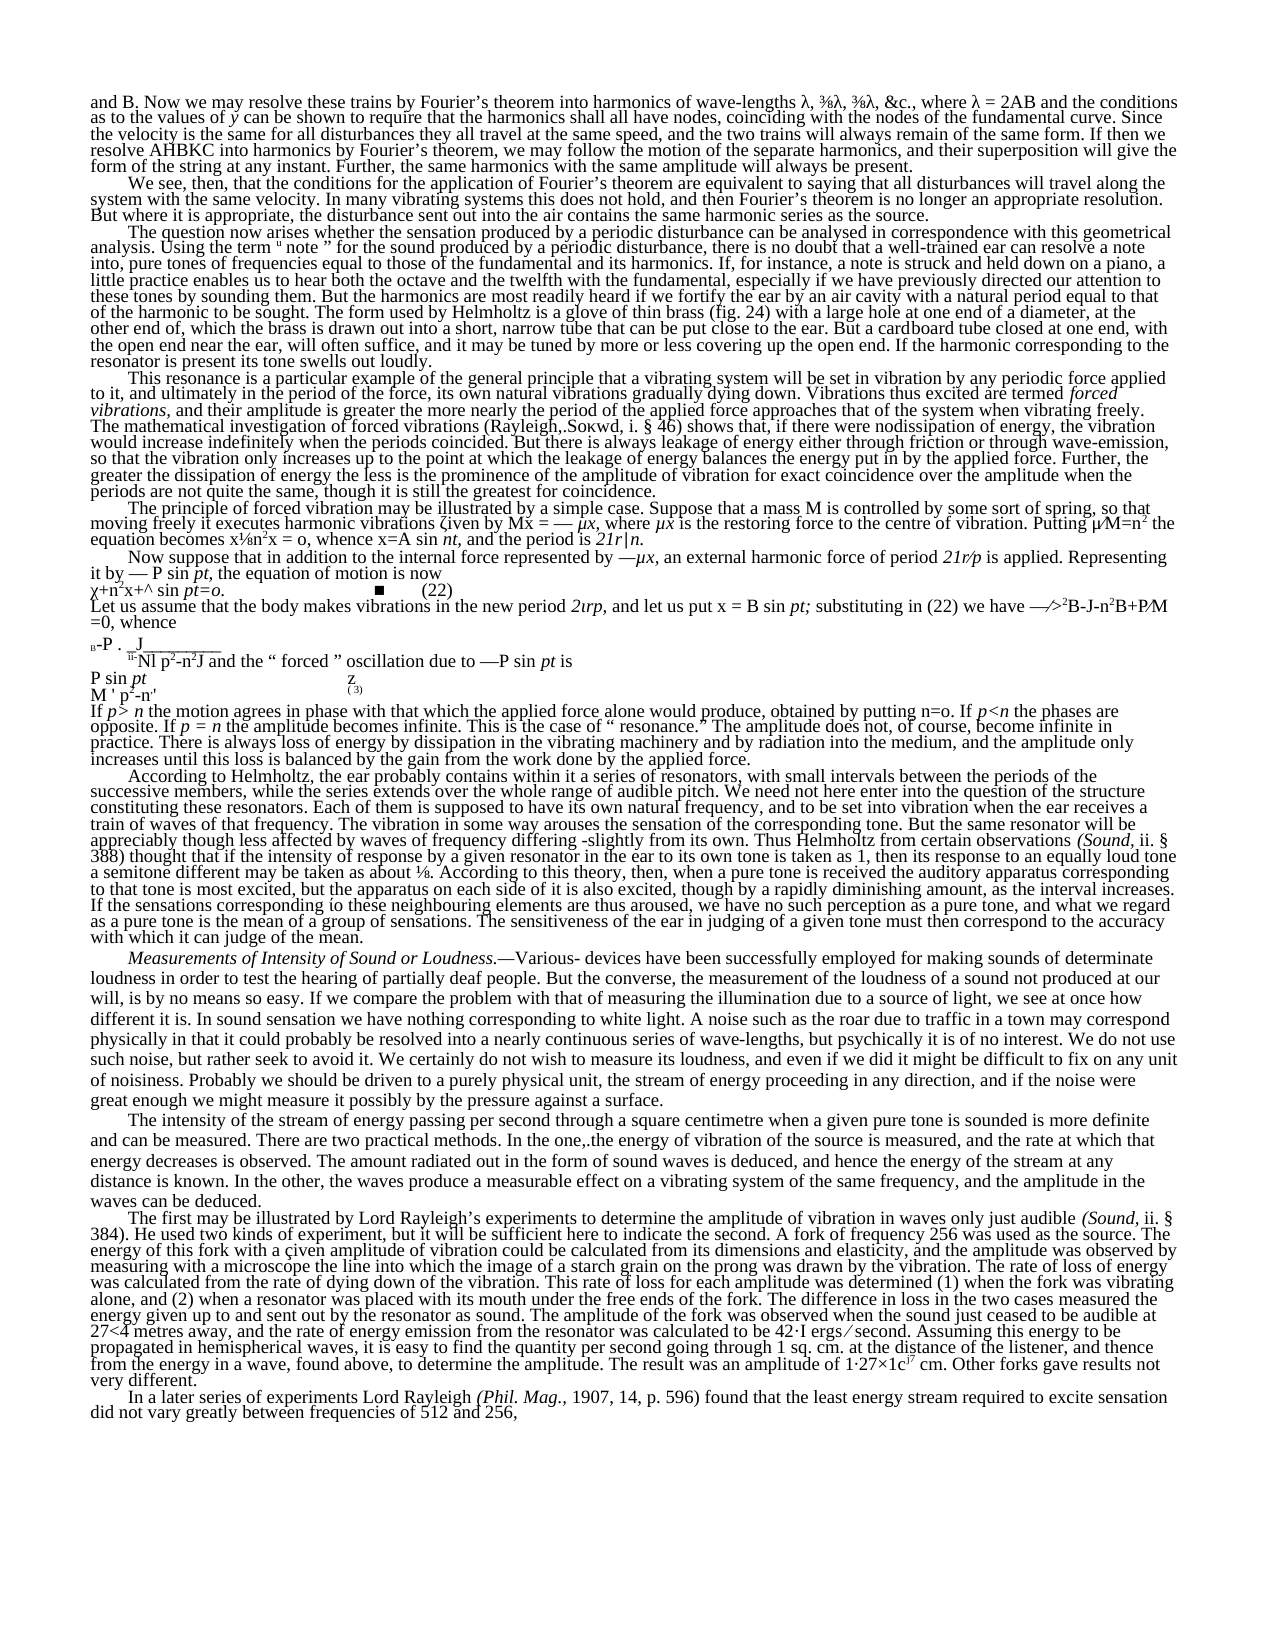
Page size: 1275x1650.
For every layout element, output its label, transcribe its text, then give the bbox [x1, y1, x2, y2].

text and B. Now we may resolve these trains by Fourier’s theorem into harmonics of wave-lengths λ, ⅜λ, ⅜λ, &c., where λ = 2AB and the conditions as to the values of y can be shown to require that the harmonics shall all have nodes, coinciding with the nodes of the fundamental curve. Since the velocity is the same for all disturbances they all travel at the same speed, and the two trains will always remain of the same form. If then we resolve AHBKC into harmonics by Fourier’s theorem, we may follow the motion of the separate harmonics, and their superposition will give the form of the string at any instant. Further, the same harmonics with the same amplitude will always be present. [90, 95, 1179, 177]
text According to Helmholtz, the ear probably contains within it a series of resonators, with small intervals between the periods of the successive members, while the series extends over the whole range of audible pitch. We need not here enter into the question of the structure constituting these resonators. Each of them is supposed to have its own natural frequency, and to be set into vibration when the ear receives a train of waves of that frequency. The vibration in some way arouses the sensation of the corresponding tone. But the same resonator will be appreciably though less affected by waves of frequency differing -slightly from its own. Thus Helmholtz from certain observations (Sound, ii. § 388) thought that if the intensity of response by a given resonator in the ear to its own tone is taken as 1, then its response to an equally loud tone a semitone different may be taken as about ⅛. According to this theory, then, when a pure tone is received the auditory apparatus corresponding to that tone is most excited, but the apparatus on each side of it is also excited, though by a rapidly diminishing amount, as the interval increases. If the sensations corresponding ίο these neighbouring elements are thus aroused, we have no such perception as a pure tone, and what we regard as a pure tone is the mean of a group of sensations. The sensitiveness of the ear in judging of a given tone must then correspond to the accuracy with which it can judge of the mean. [90, 769, 1179, 948]
text Let us assume that the body makes vibrations in the new period 2ιrp, and let us put x = B sin pt; substituting in (22) we have —∕>2B-J-n2B+P∕M =0, whence [90, 599, 1179, 632]
text The first may be illustrated by Lord Rayleigh’s experiments to determine the amplitude of vibration in waves only just audible (Sound, ii. § 384). He used two kinds of experiment, but it will be sufficient here to indicate the second. A fork of frequency 256 was used as the source. The energy of this fork with a çiven amplitude of vibration could be calculated from its dimensions and elasticity, and the amplitude was observed by measuring with a microscope the line into which the image of a starch grain on the prong was drawn by the vibration. The rate of loss of energy was calculated from the rate of dying down of the vibration. This rate of loss for each amplitude was determined (1) when the fork was vibrating alone, and (2) when a resonator was placed with its mouth under the free ends of the fork. The difference in loss in the two cases measured the energy given up to and sent out by the resonator as sound. The amplitude of the fork was observed when the sound just ceased to be audible at 27<4 metres away, and the rate of energy emission from the resonator was calculated to be 42·I ergs ∕ second. Assuming this energy to be propagated in hemispherical waves, it is easy to find the quantity per second going through 1 sq. cm. at the distance of the listener, and thence from the energy in a wave, found above, to determine the amplitude. The result was an amplitude of 1∙27×1cj7 cm. Other forks gave results not very different. [90, 1212, 1179, 1390]
text We see, then, that the conditions for the application of Fourier’s theorem are equivalent to saying that all disturbances will travel along the system with the same velocity. In many vibrating systems this does not hold, and then Fourier’s theorem is no longer an appropriate resolution. But where it is appropriate, the disturbance sent out into the air contains the same harmonic series as the source. [90, 177, 1179, 225]
text b-P . _J [90, 632, 1179, 654]
text In a later series of experiments Lord Rayleigh (Phil. Mag., 1907, 14, p. 596) found that the least energy stream required to excite sensation did not vary greatly between frequencies of 512 and 256, [90, 1390, 1179, 1423]
text χ+n2x+^ sin pt=o. ■ (22) [90, 583, 1179, 599]
text If p> n the motion agrees in phase with that which the applied force alone would produce, obtained by putting n=o. If p<n the phases are opposite. If p = n the amplitude becomes infinite. This is the case of “ resonance.” The amplitude does not, of course, become infinite in practice. There is always loss of energy by dissipation in the vibrating machinery and by radiation into the medium, and the amplitude only increases until this loss is balanced by the gain from the work done by the applied force. [90, 704, 1179, 769]
text ii-Νl p2-n2J and the “ forced ” oscillation due to —P sin pt is [90, 654, 1179, 671]
text P sin pt z [90, 671, 1179, 688]
text M ' p2-n,' ( 3) [90, 688, 1179, 704]
text The question now arises whether the sensation produced by a periodic disturbance can be analysed in correspondence with this geometrical analysis. Using the term u note ” for the sound produced by a periodic disturbance, there is no doubt that a well-trained ear can resolve a note into, pure tones of frequencies equal to those of the fundamental and its harmonics. If, for instance, a note is struck and held down on a piano, a little practice enables us to hear both the octave and the twelfth with the fundamental, especially if we have previously directed our attention to these tones by sounding them. But the harmonics are most readily heard if we fortify the ear by an air cavity with a natural period equal to that of the harmonic to be sought. The form used by Helmholtz is a glove of thin brass (fig. 24) with a large hole at one end of a diameter, at the other end of, which the brass is drawn out into a short, narrow tube that can be put close to the ear. But a cardboard tube closed at one end, with the open end near the ear, will often suffice, and it may be tuned by more or less covering up the open end. If the harmonic corresponding to the resonator is present its tone swells out loudly. [90, 225, 1179, 371]
text This resonance is a particular example of the general principle that a vibrating system will be set in vibration by any periodic force applied to it, and ultimately in the period of the force, its own natural vibrations gradually dying down. Vibrations thus excited are termed forced vibrations, and their amplitude is greater the more nearly the period of the applied force approaches that of the system when vibrating freely. The mathematical investigation of forced vibrations (Rayleigh,.Soκwd, i. § 46) shows that, if there were nodissipation of energy, the vibration would increase indefinitely when the periods coincided. But there is always leakage of energy either through friction or through wave-emission, so that the vibration only increases up to the point at which the leakage of energy balances the energy put in by the applied force. Further, the greater the dissipation of energy the less is the prominence of the amplitude of vibration for exact coincidence over the amplitude when the periods are not quite the same, though it is still the greatest for coincidence. [90, 371, 1179, 501]
text Now suppose that in addition to the internal force represented by —µx, an external harmonic force of period 21r∕p is applied. Representing it by — P sin pt, the equation of motion is now [90, 551, 1179, 583]
text Measurements of Intensity of Sound or Loudness.—Various- devices have been successfully employed for making sounds of determinate loudness in order to test the hearing of partially deaf people. But the converse, the measurement of the loudness of a sound not produced at our will, is by no means so easy. If we compare the problem with that of measuring the illumination due to a source of light, we see at once how different it is. In sound sensation we have nothing corresponding to white light. A noise such as the roar due to traffic in a town may correspond physically in that it could probably be resolved into a nearly continuous series of wave-lengths, but psychically it is of no interest. We do not use such noise, but rather seek to avoid it. We certainly do not wish to measure its loudness, and even if we did it might be difficult to fix on any unit of noisiness. Probably we should be driven to a purely physical unit, the stream of energy proceeding in any direction, and if the noise were great enough we might measure it possibly by the pressure against a surface. [90, 948, 1179, 1110]
text The intensity of the stream of energy passing per second through a square centimetre when a given pure tone is sounded is more definite and can be measured. There are two practical methods. In the one,.the energy of vibration of the source is measured, and the rate at which that energy decreases is observed. The amount radiated out in the form of sound waves is deduced, and hence the energy of the stream at any distance is known. In the other, the waves produce a measurable effect on a vibrating system of the same frequency, and the amplitude in the waves can be deduced. [90, 1110, 1179, 1212]
text The principle of forced vibration may be illustrated by a simple case. Suppose that a mass M is controlled by some sort of spring, so that moving freely it executes harmonic vibrations ζiven by Mx = — μx, where µx is the restoring force to the centre of vibration. Putting μ∕M=n2 the equation becomes x⅛n2x = o, whence x=A sin nt, and the period is 21r∣n. [90, 501, 1179, 551]
